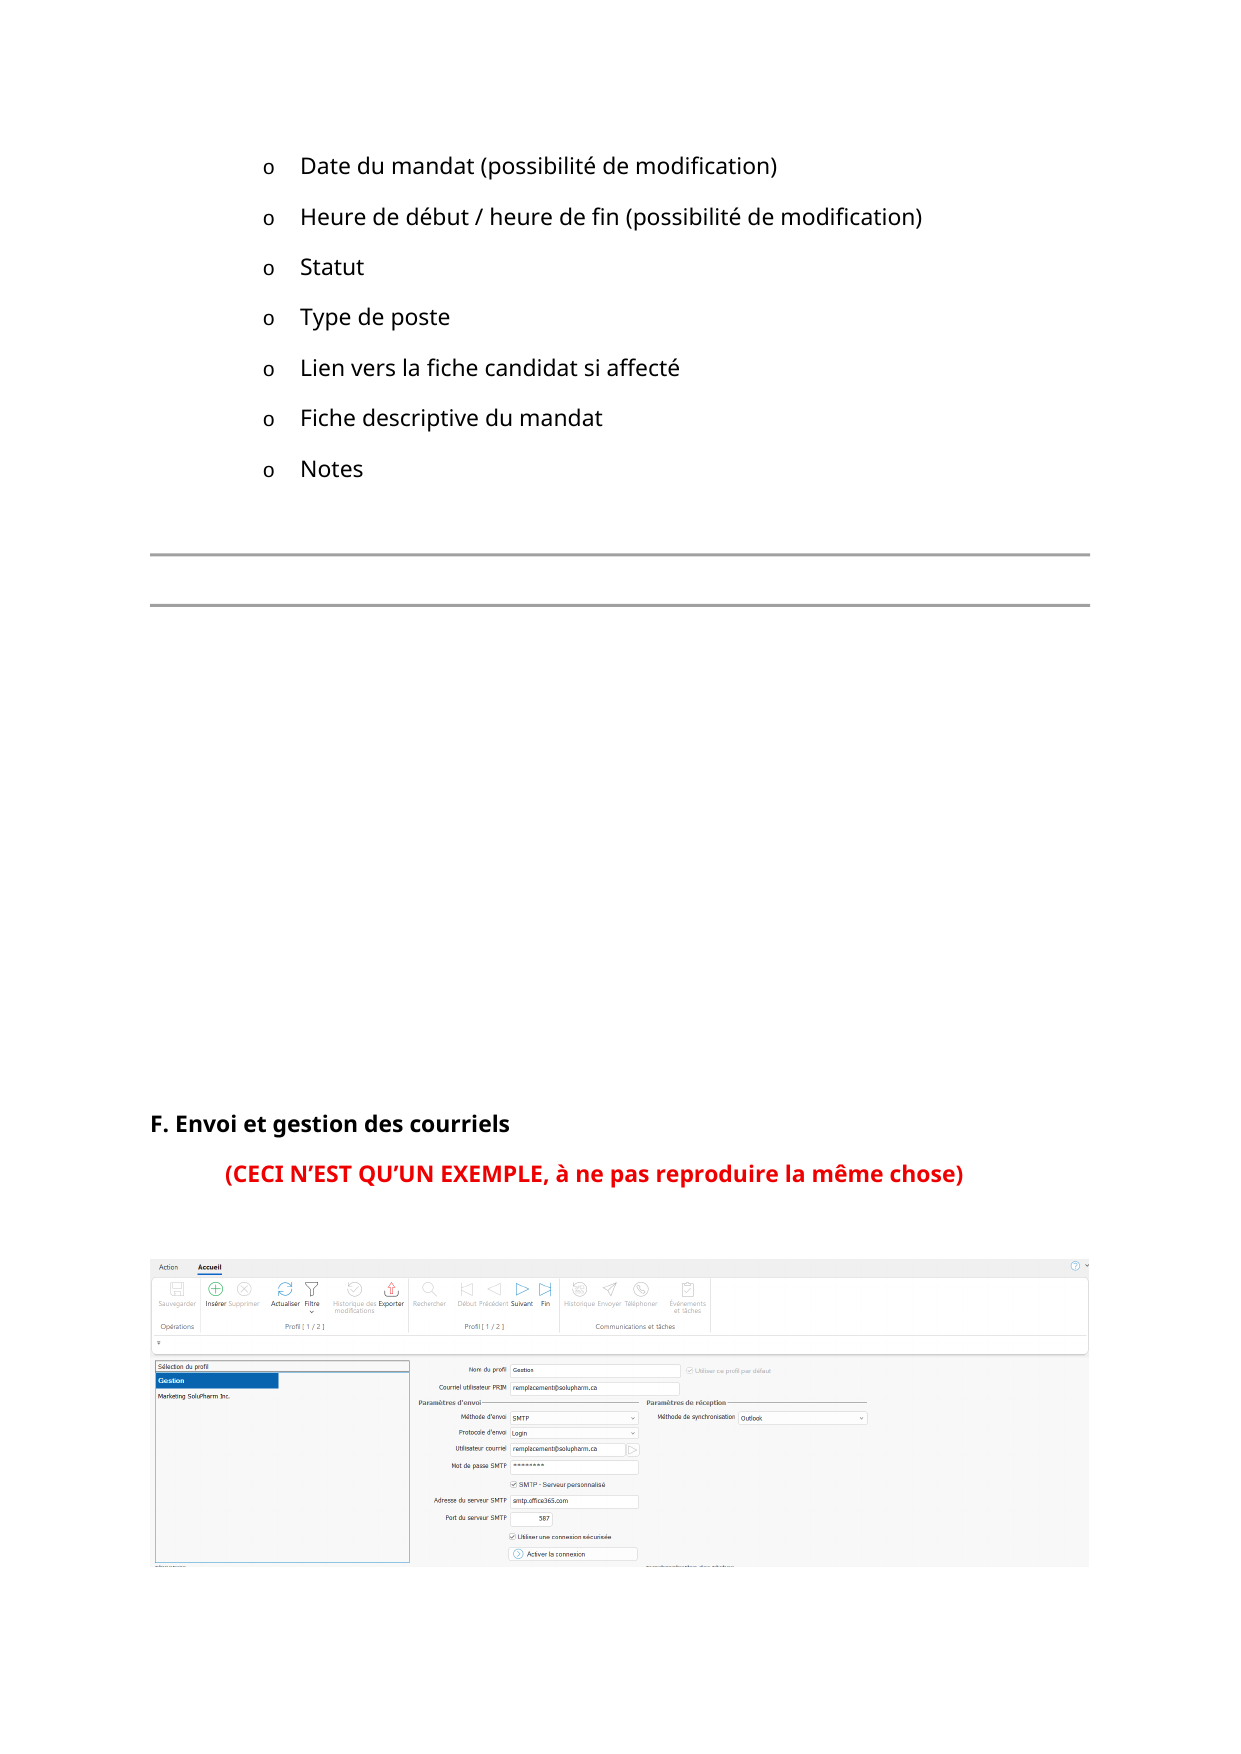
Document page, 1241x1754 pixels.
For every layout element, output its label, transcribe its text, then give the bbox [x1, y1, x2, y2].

list Date du mandat (possibilité de modification) [262, 150, 1090, 181]
list Type de poste [262, 301, 1090, 332]
list (CECI N’EST QU’UN EXEMPLE, à ne pas reproduire la même chose) [225, 1158, 1090, 1189]
list Fiche descriptive du mandat [262, 402, 1090, 433]
list Statut [262, 251, 1090, 282]
list Notes [262, 452, 1090, 484]
picture [150, 1259, 1089, 1567]
list Heure de début / heure de fin (possibilité de modification) [262, 200, 1090, 232]
text F. Envoi et gestion des courriels [150, 1108, 1090, 1139]
list Lien vers la fiche candidat si affecté [262, 352, 1090, 383]
